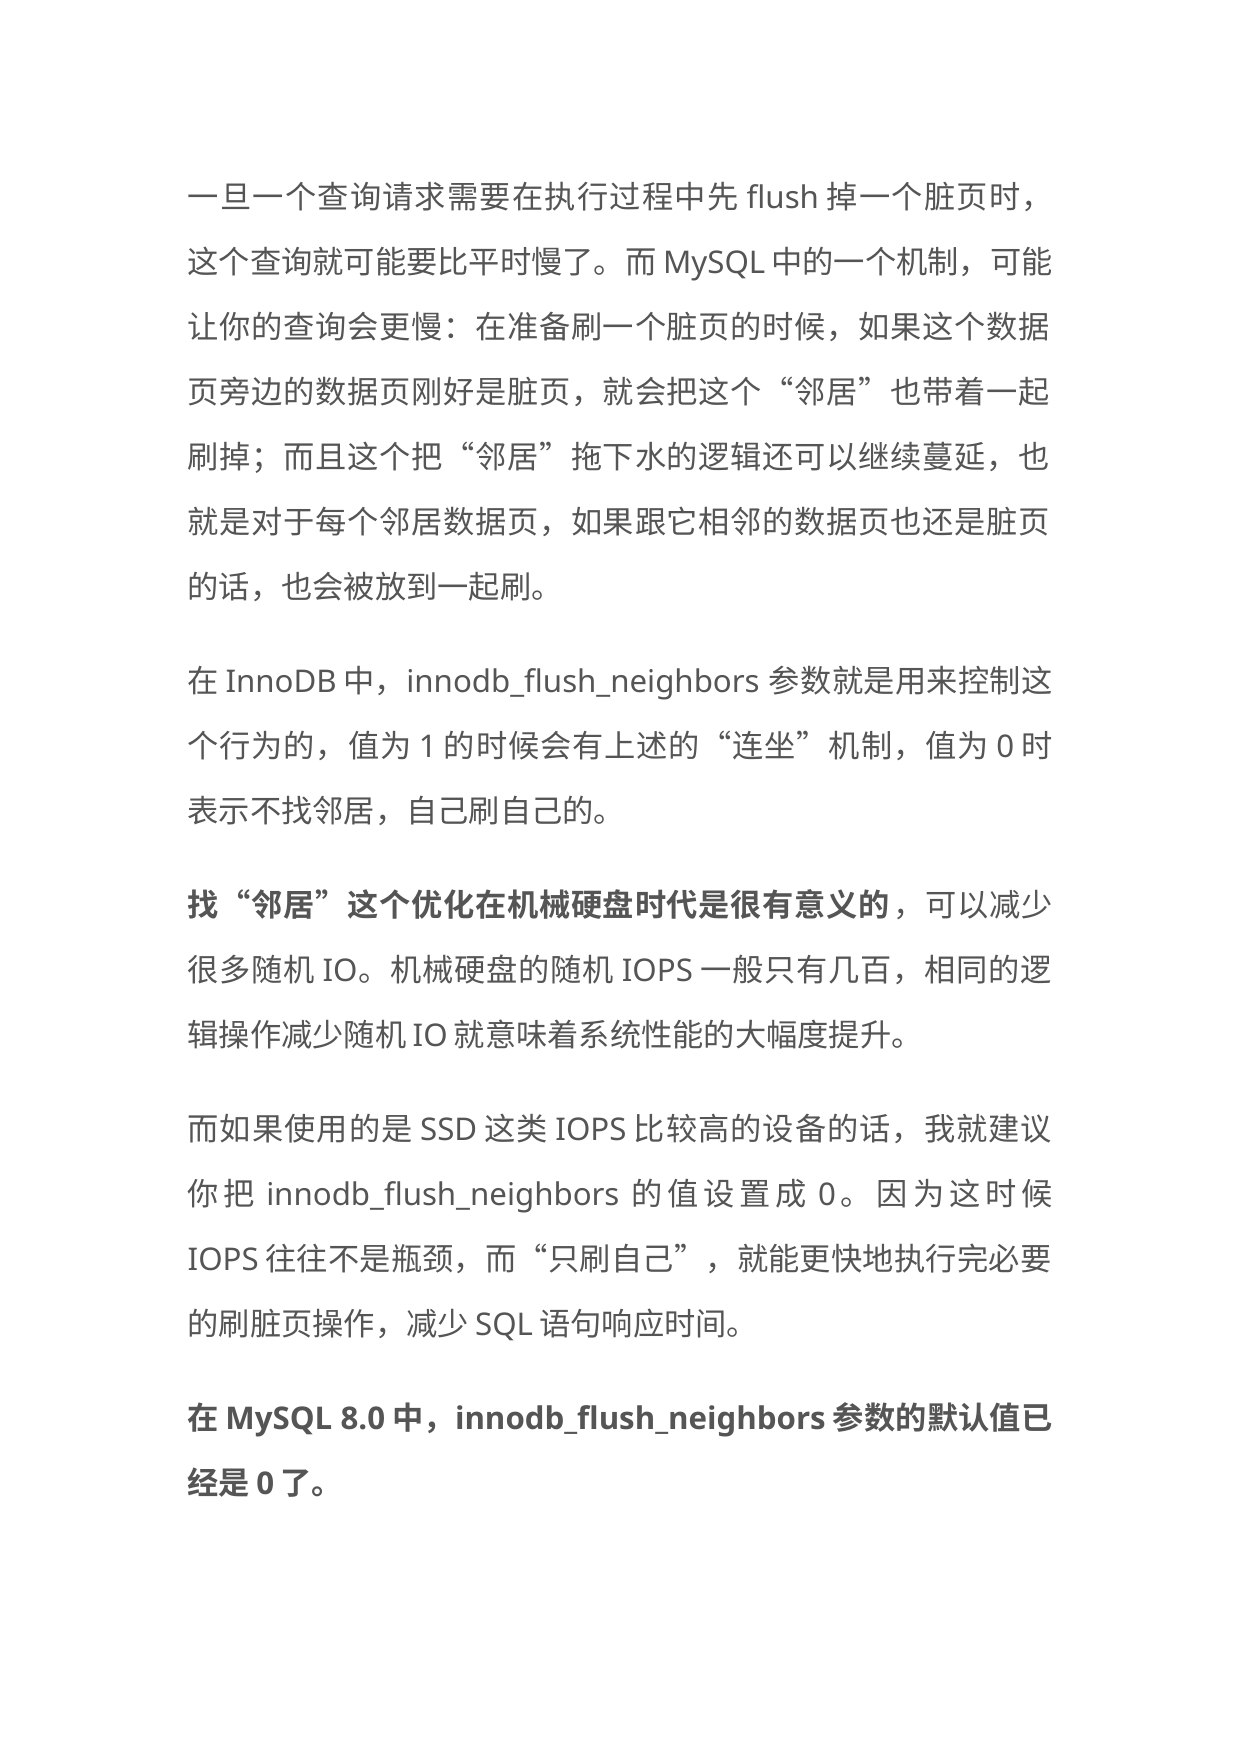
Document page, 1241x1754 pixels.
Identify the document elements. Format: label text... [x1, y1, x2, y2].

text 找“邻居”这个优化在机械硬盘时代是很有意义的，可以减少很多随机IO。机械硬盘的随机IOPS一般只有几百，相同的逻辑操作减少随机IO就意味着系统性能的大幅度提升。 [187, 870, 1053, 1065]
text 在InnoDB中，innodb_flush_neighbors 参数就是用来控制这个行为的，值为1的时候会有上述的“连坐”机制，值为0时表示不找邻居，自己刷自己的。 [187, 646, 1053, 841]
text 一旦一个查询请求需要在执行过程中先flush掉一个脏页时，这个查询就可能要比平时慢了。而MySQL中的一个机制，可能让你的查询会更慢：在准备刷一个脏页的时候，如果这个数据页旁边的数据页刚好是脏页，就会把这个“邻居”也带着一起刷掉；而且这个把“邻居”拖下水的逻辑还可以继续蔓延，也就是对于每个邻居数据页，如果跟它相邻的数据页也还是脏页的话，也会被放到一起刷。 [187, 162, 1053, 617]
text 在MySQL 8.0中，innodb_flush_neighbors参数的默认值已经是0了。 [187, 1384, 1053, 1514]
text 而如果使用的是SSD这类IOPS比较高的设备的话，我就建议你把innodb_flush_neighbors的值设置成0。因为这时候IOPS往往不是瓶颈，而“只刷自己”，就能更快地执行完必要的刷脏页操作，减少SQL语句响应时间。 [187, 1094, 1053, 1354]
